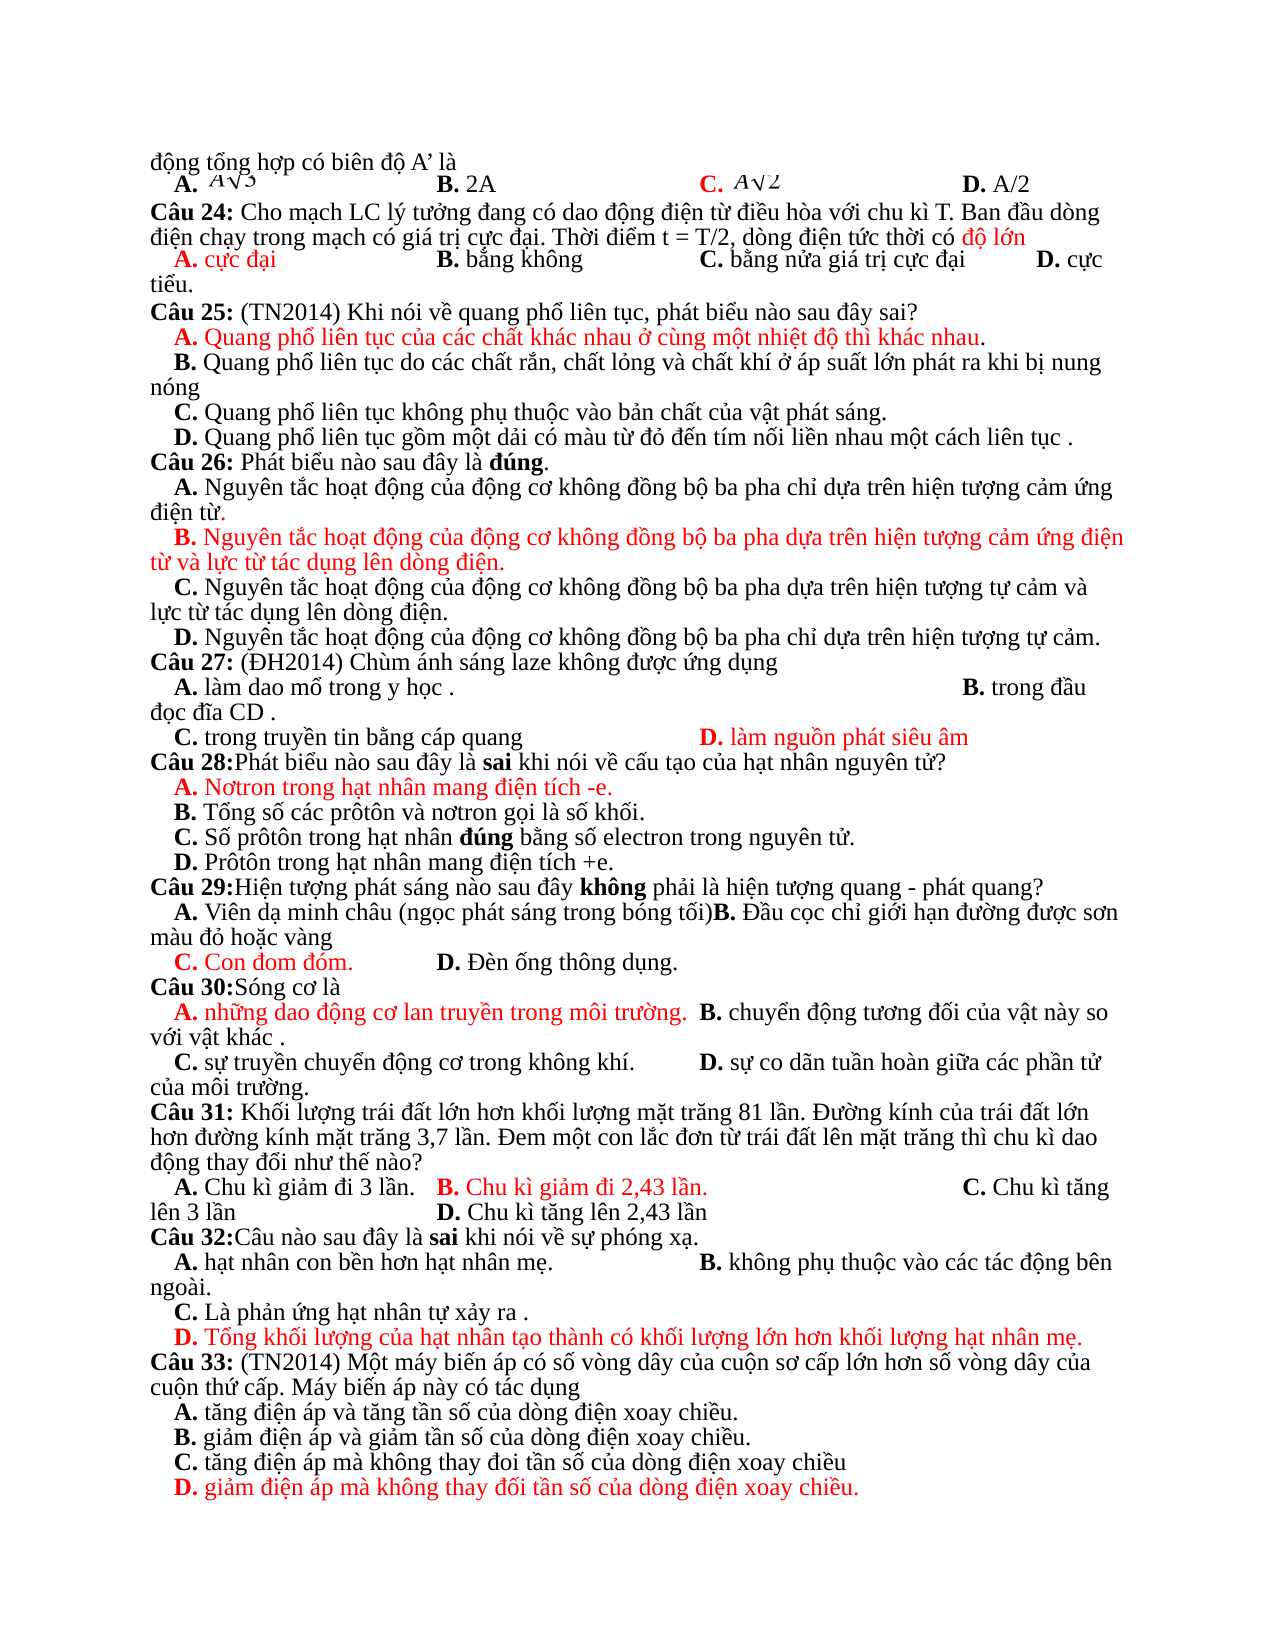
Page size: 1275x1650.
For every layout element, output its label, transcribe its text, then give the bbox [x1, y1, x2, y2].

text A. Quang phổ liên tục của các chất khác nhau ở cùng một nhiệt độ thì khác nhau. [150, 325, 1125, 350]
text A. làm dao mổ trong y học . B. trong đầu đọc đĩa CD . [150, 675, 1125, 725]
text Câu 27: (ĐH2014) Chùm ánh sáng laze không được ứng dụng [150, 650, 1125, 675]
text C. Nguyên tắc hoạt động của động cơ không đồng bộ ba pha dựa trên hiện tượng tự cảm và lực từ tác dụng lên dòng điện. [150, 575, 1125, 625]
text A. những dao động cơ lan truyền trong môi trường. B. chuyển động tương đối của vật này so với vật khác . [150, 1000, 1125, 1050]
text A. Nguyên tắc hoạt động của động cơ không đồng bộ ba pha chỉ dựa trên hiện tượng cảm ứng điện từ. [150, 475, 1125, 525]
text Câu 26: Phát biểu nào sau đây là đúng. [150, 450, 1125, 475]
text D. Prôtôn trong hạt nhân mang điện tích +e. [150, 850, 1125, 875]
text C. Số prôtôn trong hạt nhân đúng bằng số electron trong nguyên tử. [150, 825, 1125, 850]
text Câu 33: (TN2014) Một máy biến áp có số vòng dây của cuộn sơ cấp lớn hơn số vòng dây của cuộn thứ cấp. Máy biến áp này có tác dụng [150, 1350, 1125, 1400]
text C. Quang phổ liên tục không phụ thuộc vào bản chất của vật phát sáng. [150, 400, 1125, 425]
text B. Quang phổ liên tục do các chất rắn, chất lỏng và chất khí ở áp suất lớn phát ra khi bị nung nóng [150, 350, 1125, 400]
text C. Con đom đóm. D. Đèn ống thông dụng. [150, 950, 1125, 975]
text Câu 25: (TN2014) Khi nói về quang phổ liên tục, phát biểu nào sau đây sai? [150, 300, 1125, 325]
text D. Quang phổ liên tục gồm một dải có màu từ đỏ đến tím nối liền nhau một cách liên tục . [150, 425, 1125, 450]
text D. Nguyên tắc hoạt động của động cơ không đồng bộ ba pha chỉ dựa trên hiện tượng tự cảm. [150, 625, 1125, 650]
text A. Chu kì giảm đi 3 lần. B. Chu kì giảm đi 2,43 lần. C. Chu kì tăng lên 3 lần D. Chu kì tăng lên 2,43 lần [150, 1175, 1125, 1225]
text A. cực đại B. bằng không C. bằng nửa giá trị cực đại D. cực tiểu. [150, 250, 1125, 300]
text Câu 31: Khối lượng trái đất lớn hơn khối lượng mặt trăng 81 lần. Đường kính của trái đất lớn hơn đường kính mặt trăng 3,7 lần. Đem một con lắc đơn từ trái đất lên mặt trăng thì chu kì dao động thay đổi như thế nào? [150, 1100, 1125, 1175]
text C. sự truyền chuyển động cơ trong không khí. D. sự co dãn tuần hoàn giữa các phần tử của môi trường. [150, 1050, 1125, 1100]
text Câu 30:Sóng cơ là [150, 975, 1125, 1000]
text A. hạt nhân con bền hơn hạt nhân mẹ. B. không phụ thuộc vào các tác động bên ngoài. [150, 1250, 1125, 1300]
text C. trong truyền tin bằng cáp quang D. làm nguồn phát siêu âm [150, 725, 1125, 750]
text Câu 28:Phát biểu nào sau đây là sai khi nói về cấu tạo của hạt nhân nguyên tử? [150, 750, 1125, 775]
text Câu 24: Cho mạch LC lý tưởng đang có dao động điện từ điều hòa với chu kì T. Ban đầu dòng điện chạy trong mạch có giá trị cực đại. Thời điểm t = T/2, dòng điện tức thời có độ lớn [150, 200, 1125, 250]
text C. Là phản ứng hạt nhân tự xảy ra . [150, 1300, 1125, 1325]
text B. Nguyên tắc hoạt động của động cơ không đồng bộ ba pha dựa trên hiện tượng cảm ứng điện từ và lực từ tác dụng lên dòng điện. [150, 525, 1125, 575]
text A. Viên dạ minh châu (ngọc phát sáng trong bóng tối)B. Đầu cọc chỉ giới hạn đường được sơn màu đỏ hoặc vàng [150, 900, 1125, 950]
text D. Tổng khối lượng của hạt nhân tạo thành có khối lượng lớn hơn khối lượng hạt nhân mẹ. [150, 1325, 1125, 1350]
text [150, 150, 1125, 175]
text A. B. 2A C. D. A/2 [150, 175, 1125, 200]
text D. giảm điện áp mà không thay đối tần số của dòng điện xoay chiều. [150, 1475, 1125, 1500]
text Câu 32:Câu nào sau đây là sai khi nói về sự phóng xạ. [150, 1225, 1125, 1250]
text Câu 29:Hiện tượng phát sáng nào sau đây không phải là hiện tượng quang - phát quang? [150, 875, 1125, 900]
text B. giảm điện áp và giảm tần số của dòng điện xoay chiều. [150, 1425, 1125, 1450]
text A. tăng điện áp và tăng tần số của dòng điện xoay chiều. [150, 1400, 1125, 1425]
text B. Tổng số các prôtôn và nơtron gọi là số khối. [150, 800, 1125, 825]
text C. tăng điện áp mà không thay đoi tần số của dòng điện xoay chiều [150, 1450, 1125, 1475]
text A. Nơtron trong hạt nhân mang điện tích -e. [150, 775, 1125, 800]
